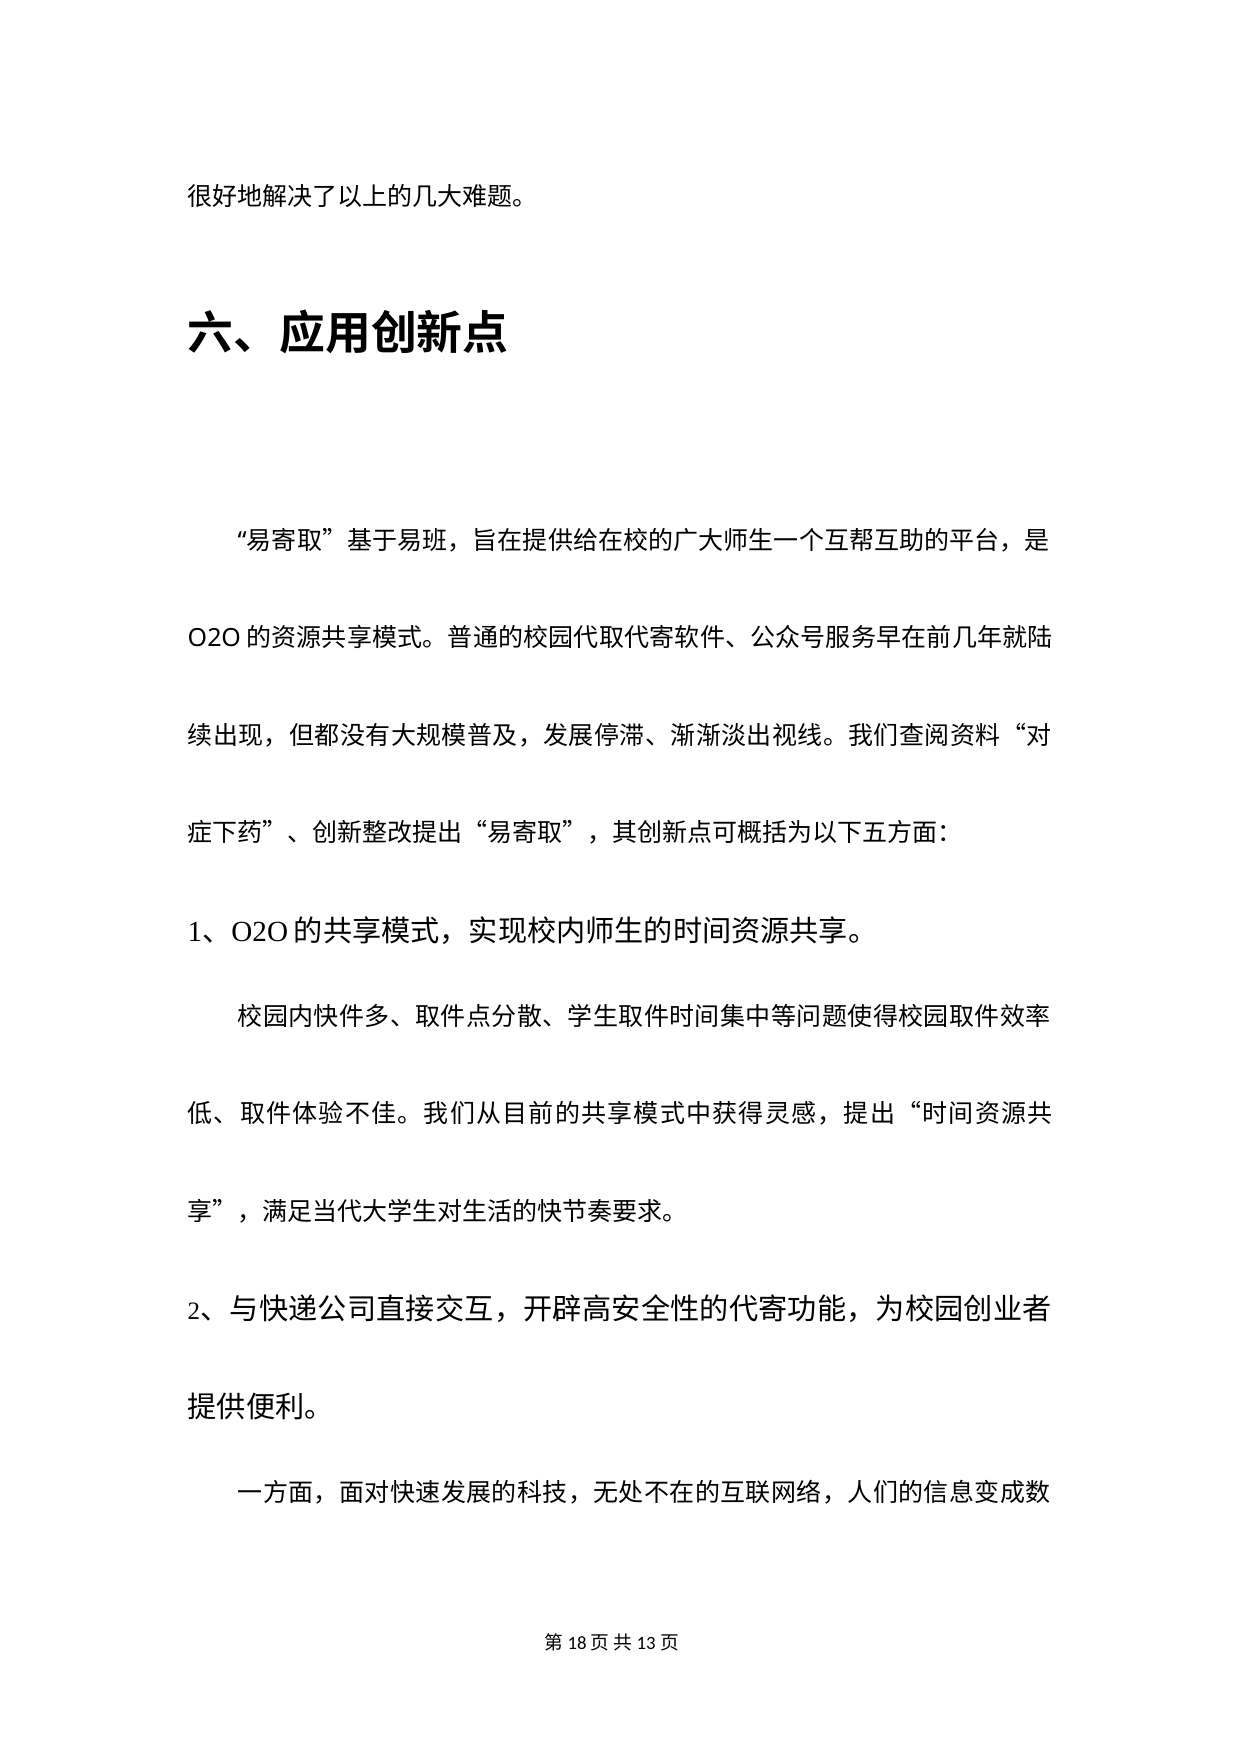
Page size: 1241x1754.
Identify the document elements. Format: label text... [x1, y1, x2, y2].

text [187, 1458, 1053, 1523]
text 校园内快件多、取件点分散、学生取件时间集中等问题使得校园取件效率低、取件体验不佳。我们从目前的共享模式中获得灵感，提出“时间资源共享”，满足当代大学生对生活的快节奏要求。 2、与快递公司直接交互，开辟高安全性的代寄功能，为校园创业者提供便利。 [187, 982, 1053, 1437]
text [187, 162, 1053, 227]
text “易寄取”基于易班，旨在提供给在校的广大师生一个互帮互助的平台，是O2O的资源共享模式。普通的校园代取代寄软件、公众号服务早在前几年就陆续出现，但都没有大规模普及，发展停滞、渐渐淡出视线。我们查阅资料“对症下药”、创新整改提出“易寄取”，其创新点可概括为以下五方面： 1、O2O的共享模式，实现校内师生的时间资源共享。 [187, 506, 1053, 961]
subtitle 六、应用创新点 [187, 281, 1053, 378]
